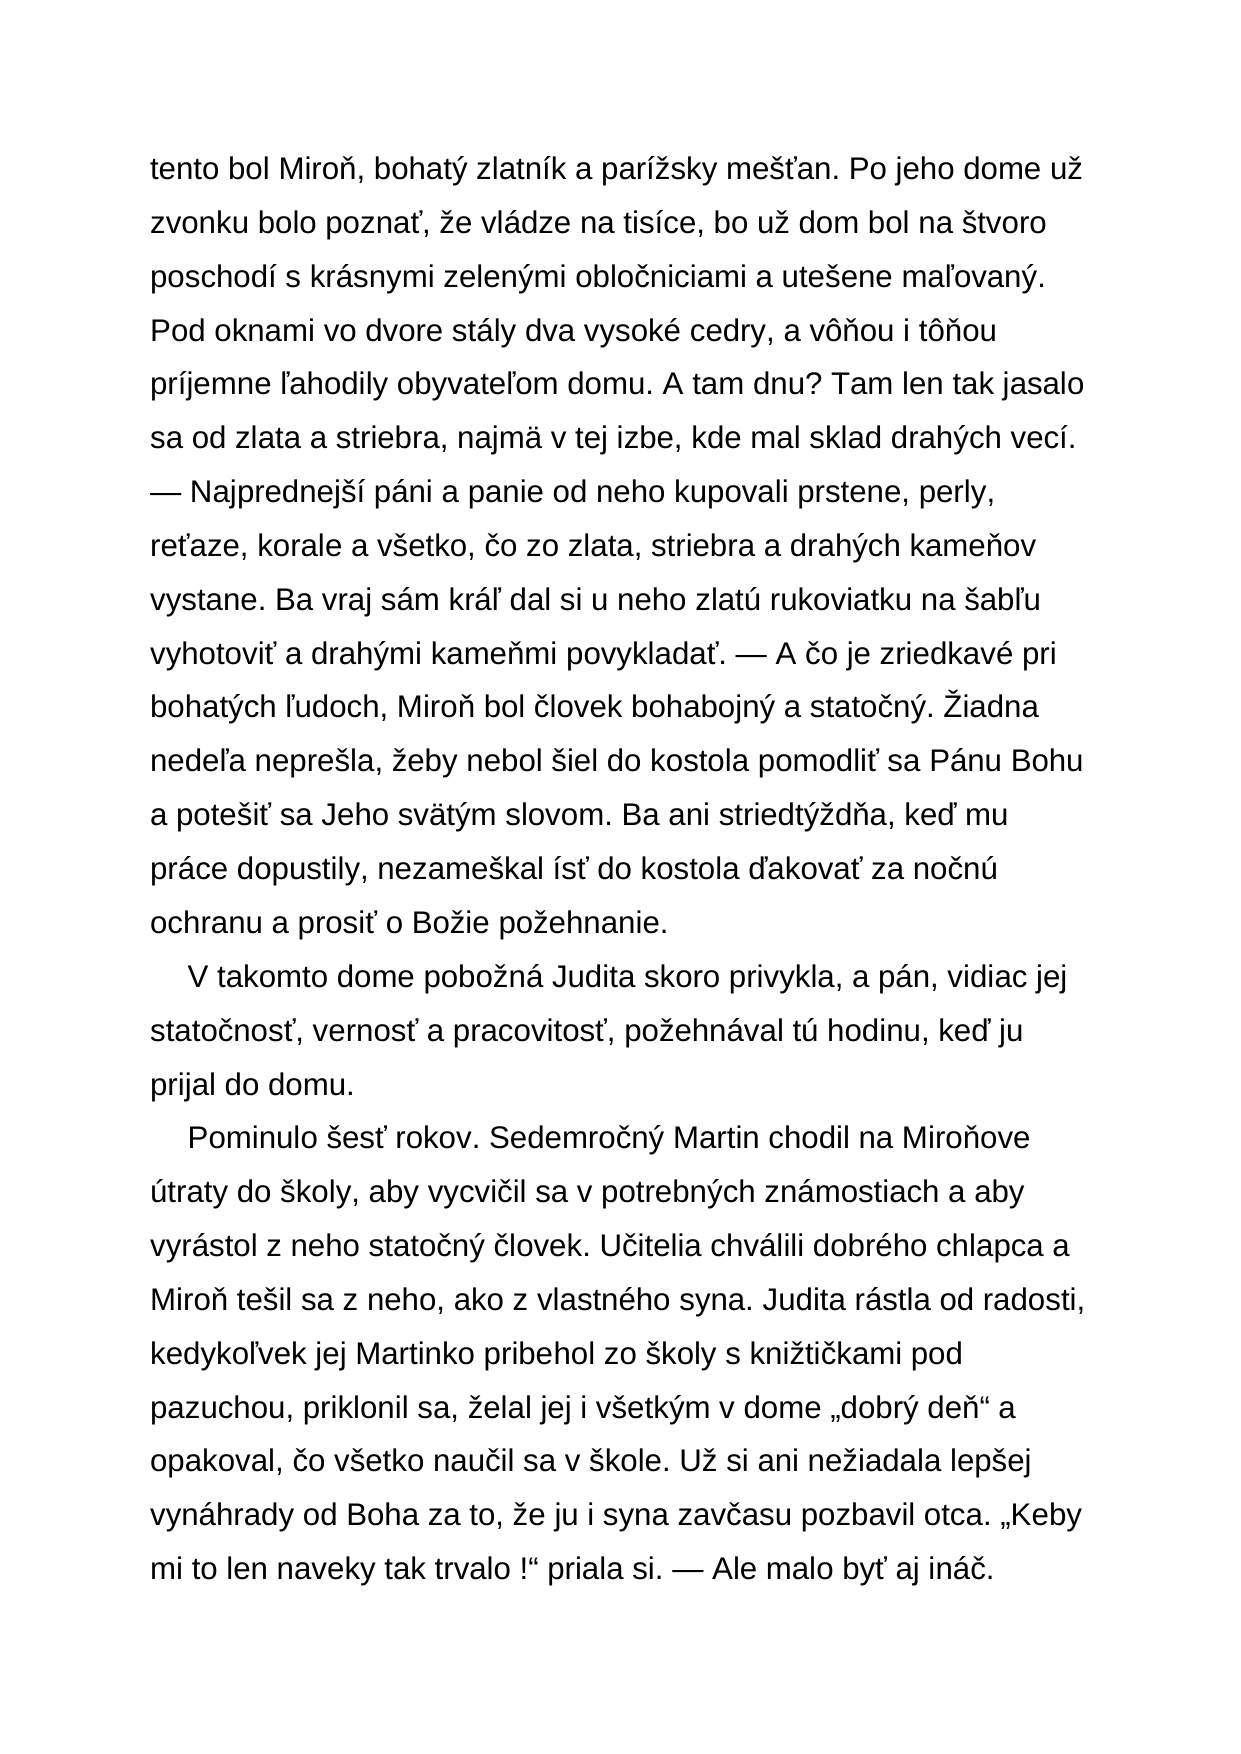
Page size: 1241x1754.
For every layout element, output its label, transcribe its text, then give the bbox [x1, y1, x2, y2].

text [150, 150, 1090, 940]
text V takomto dome pobožná Judita skoro privykla, a pán, vidiac jej statočnosť, vernosť a pracovitosť, požehnával tú hodinu, keď ju prijal do domu. [150, 958, 1090, 1101]
text Pominulo šesť rokov. Sedemročný Martin chodil na Miroňove útraty do školy, aby vycvičil sa v potrebných známostiach a aby vyrástol z neho statočný človek. Učitelia chválili dobrého chlapca a Miroň tešil sa z neho, ako z vlastného syna. Judita rástla od radosti, kedykoľvek jej Martinko pribehol zo školy s knižtičkami pod pazuchou, priklonil sa, želal jej i všetkým v dome „dobrý deň“ a opakoval, čo všetko naučil sa v škole. Už si ani nežiadala lepšej vynáhrady od Boha za to, že ju i syna zavčasu pozbavil otca. „Keby mi to len naveky tak trvalo !“ priala si. — Ale malo byť aj ináč. [150, 1119, 1090, 1586]
